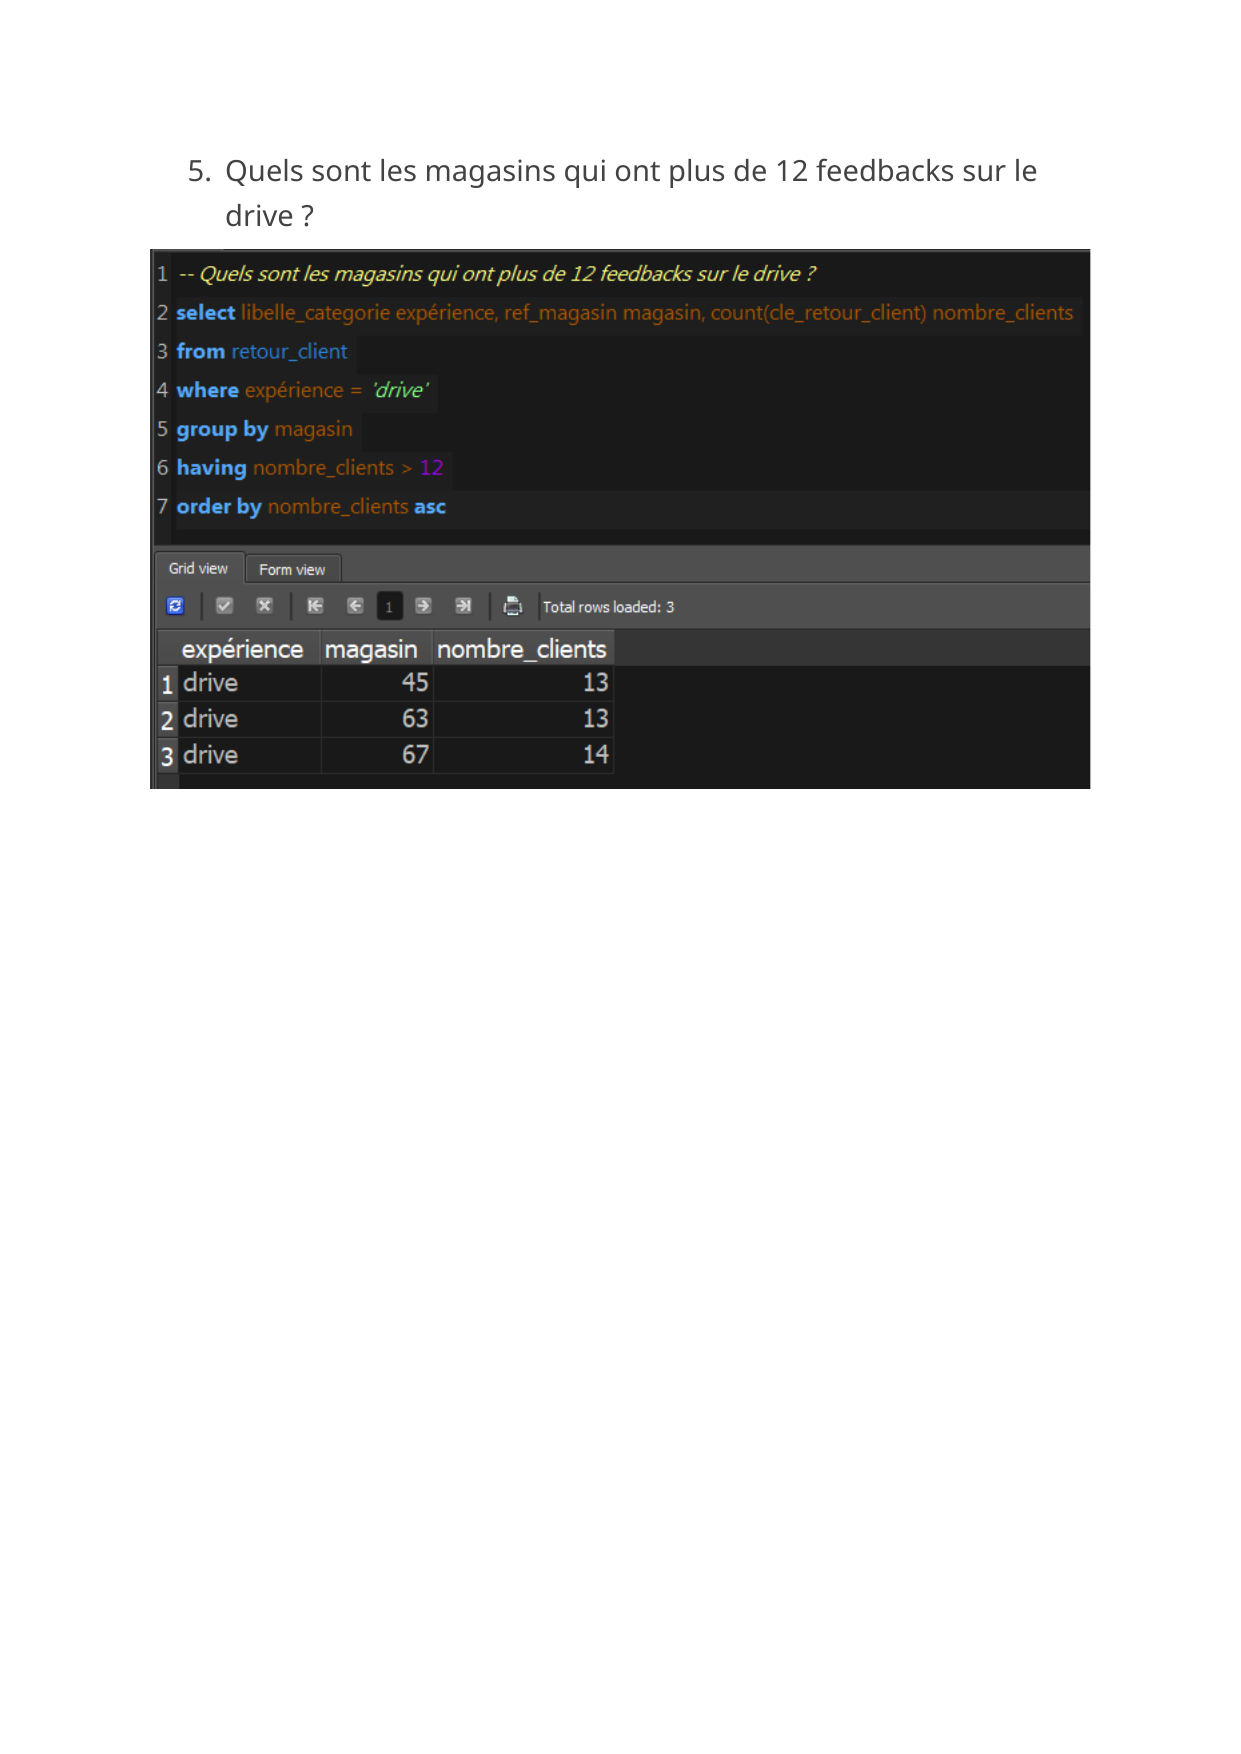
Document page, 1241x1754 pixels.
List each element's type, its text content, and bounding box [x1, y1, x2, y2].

picture [150, 249, 1091, 789]
subtitle Quels sont les magasins qui ont plus de 12 feedbacks sur le drive ? [187, 150, 1090, 235]
